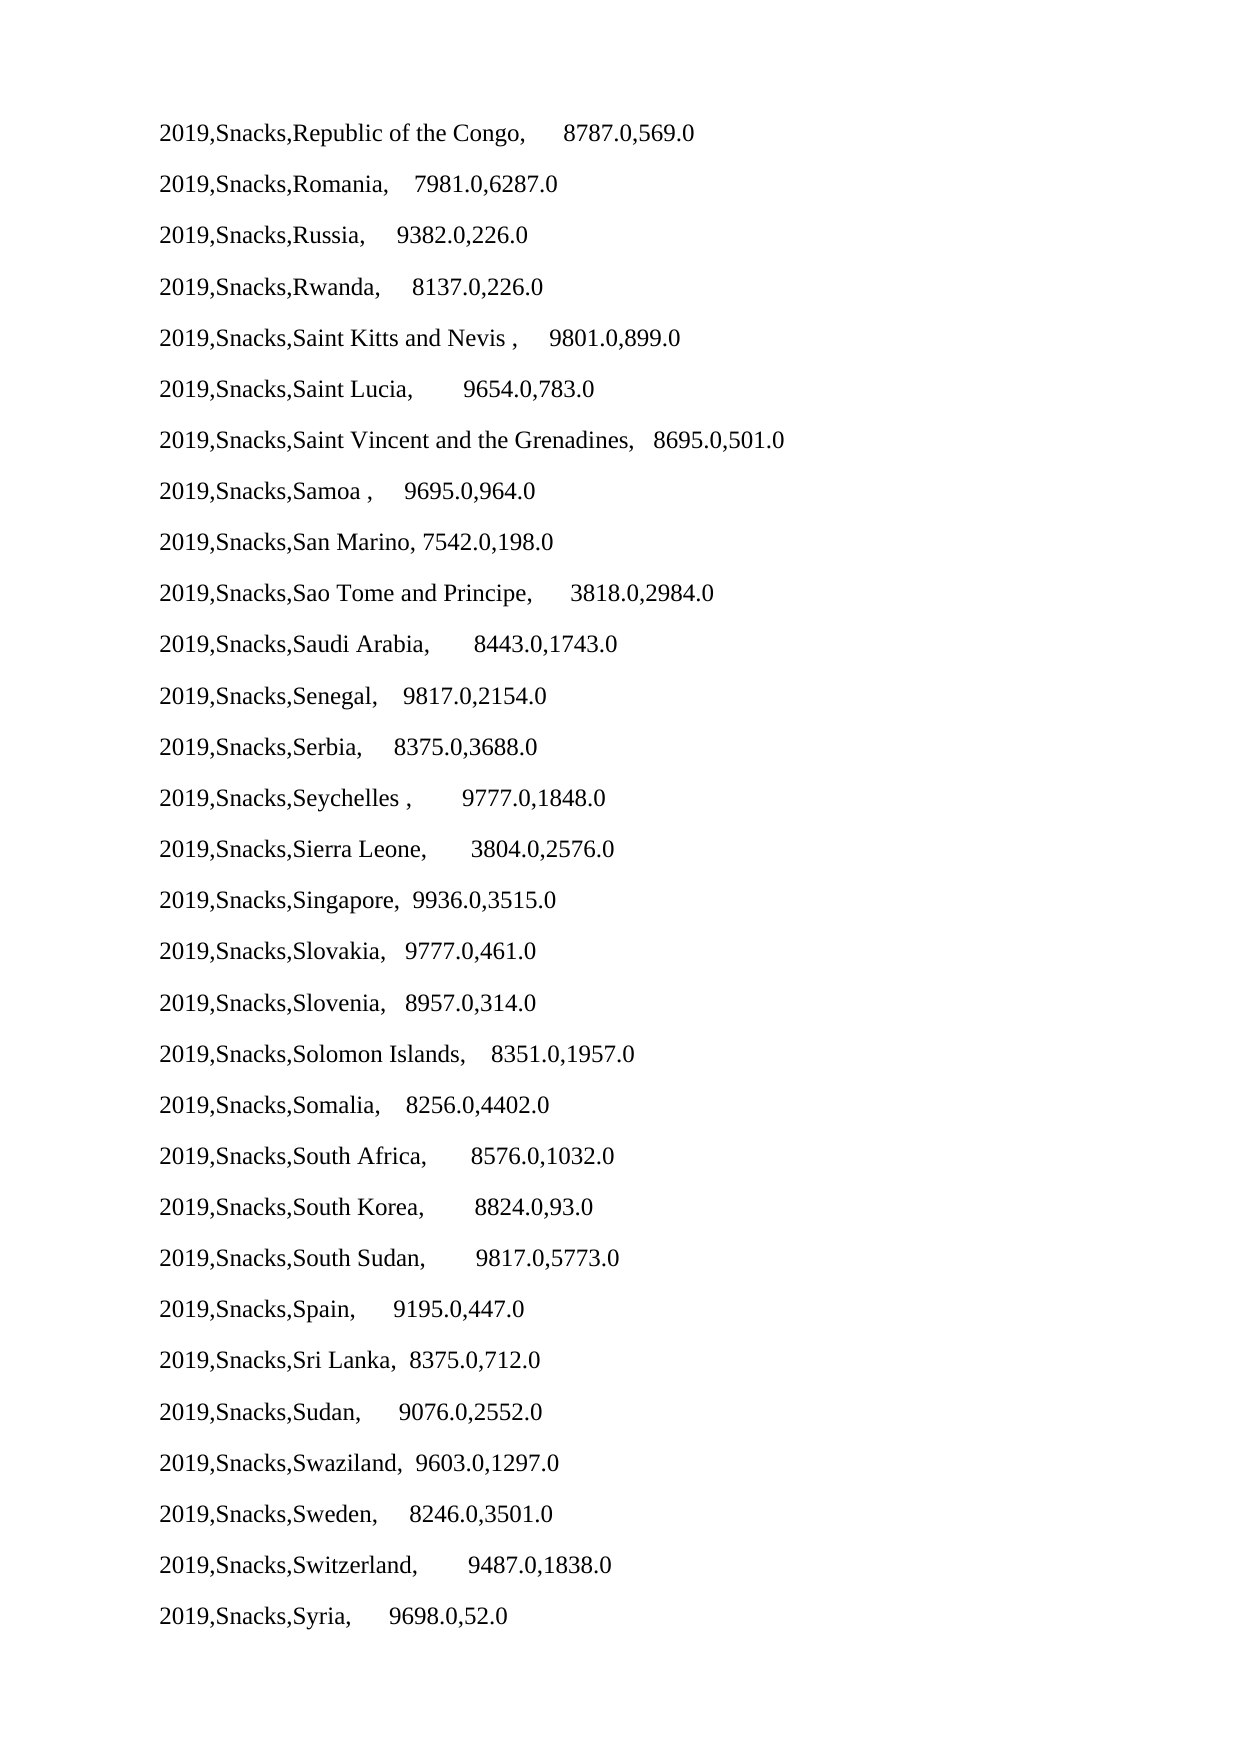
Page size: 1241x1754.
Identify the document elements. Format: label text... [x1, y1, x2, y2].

text 2019,Snacks,Sudan, 9076.0,2552.0 [159, 1397, 1122, 1426]
text 2019,Snacks,South Sudan, 9817.0,5773.0 [159, 1243, 1122, 1272]
text 2019,Snacks,Rwanda, 8137.0,226.0 [159, 272, 1122, 300]
text 2019,Snacks,Solomon Islands, 8351.0,1957.0 [159, 1039, 1122, 1067]
text 2019,Snacks,Samoa , 9695.0,964.0 [159, 476, 1122, 505]
text 2019,Snacks,Seychelles , 9777.0,1848.0 [159, 783, 1122, 812]
text 2019,Snacks,Somalia, 8256.0,4402.0 [159, 1090, 1122, 1119]
text 2019,Snacks,Sao Tome and Principe, 3818.0,2984.0 [159, 578, 1122, 607]
text 2019,Snacks,South Korea, 8824.0,93.0 [159, 1192, 1122, 1221]
text 2019,Snacks,San Marino, 7542.0,198.0 [159, 527, 1122, 556]
text 2019,Snacks,Russia, 9382.0,226.0 [159, 220, 1122, 249]
text 2019,Snacks,Saudi Arabia, 8443.0,1743.0 [159, 629, 1122, 658]
text 2019,Snacks,Romania, 7981.0,6287.0 [159, 169, 1122, 198]
text 2019,Snacks,Switzerland, 9487.0,1838.0 [159, 1550, 1122, 1579]
text 2019,Snacks,Swaziland, 9603.0,1297.0 [159, 1448, 1122, 1477]
text 2019,Snacks,Republic of the Congo, 8787.0,569.0 [159, 118, 1122, 147]
text 2019,Snacks,Sri Lanka, 8375.0,712.0 [159, 1346, 1122, 1374]
text 2019,Snacks,Saint Lucia, 9654.0,783.0 [159, 374, 1122, 403]
text 2019,Snacks,Sweden, 8246.0,3501.0 [159, 1499, 1122, 1528]
text 2019,Snacks,Spain, 9195.0,447.0 [159, 1294, 1122, 1323]
text 2019,Snacks,Saint Kitts and Nevis , 9801.0,899.0 [159, 323, 1122, 351]
text 2019,Snacks,Slovakia, 9777.0,461.0 [159, 936, 1122, 965]
text 2019,Snacks,Syria, 9698.0,52.0 [159, 1601, 1122, 1630]
text 2019,Snacks,Saint Vincent and the Grenadines, 8695.0,501.0 [159, 425, 1122, 454]
text 2019,Snacks,Slovenia, 8957.0,314.0 [159, 988, 1122, 1016]
text 2019,Snacks,Sierra Leone, 3804.0,2576.0 [159, 834, 1122, 863]
text 2019,Snacks,Serbia, 8375.0,3688.0 [159, 732, 1122, 761]
text 2019,Snacks,Senegal, 9817.0,2154.0 [159, 681, 1122, 709]
text 2019,Snacks,South Africa, 8576.0,1032.0 [159, 1141, 1122, 1170]
text 2019,Snacks,Singapore, 9936.0,3515.0 [159, 885, 1122, 914]
